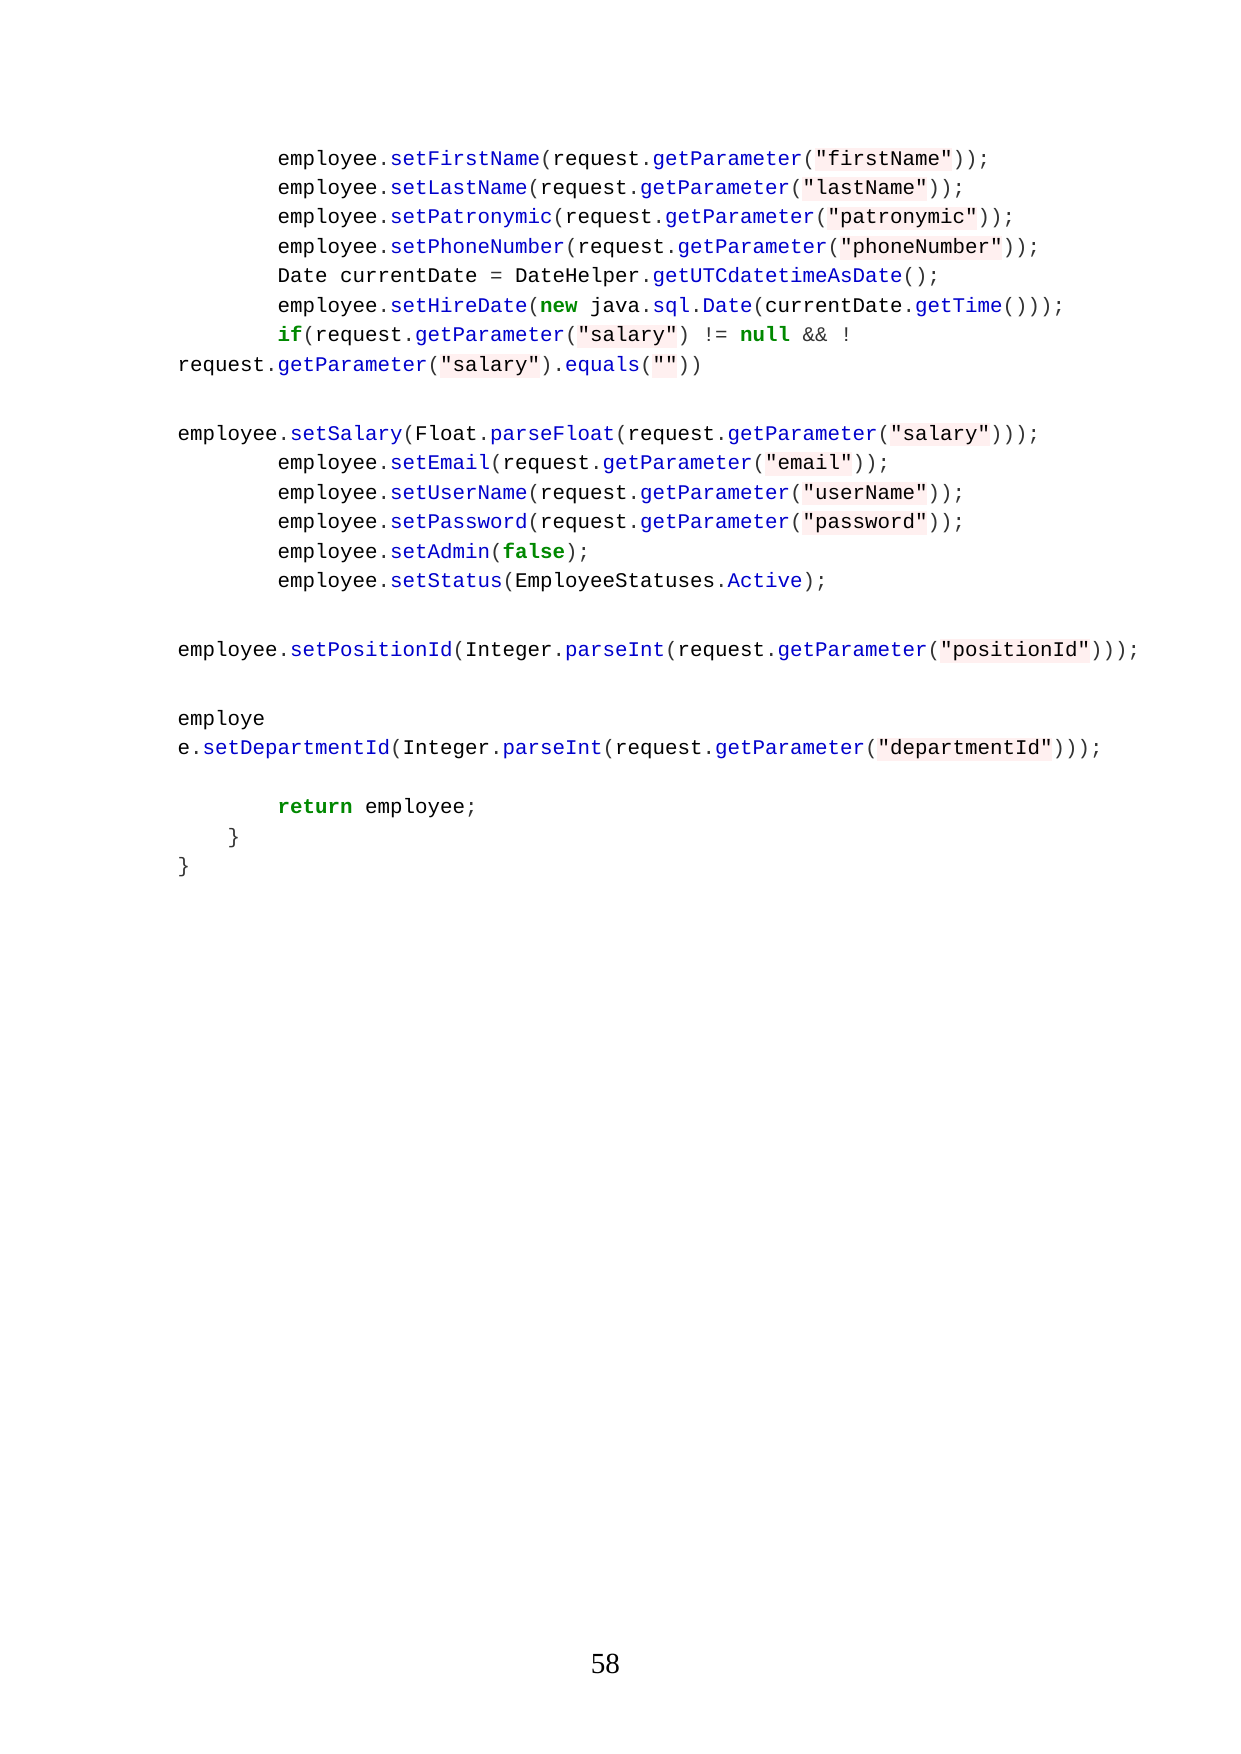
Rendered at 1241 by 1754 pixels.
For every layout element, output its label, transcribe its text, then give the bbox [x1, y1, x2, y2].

text employee.setUserName(request.getParameter("userName")); [927, 482, 1152, 505]
text employee.setPatronymic(request.getParameter("patronymic")); [977, 207, 1152, 230]
text employee.setFirstName(request.getParameter("firstName")); [177, 148, 815, 171]
text employee.setPassword(request.getParameter("password")); [177, 511, 802, 535]
text } [177, 855, 1152, 879]
text if(request.getParameter("salary") != null && !request.getParameter("salary").equals("")) [177, 324, 1152, 378]
text employee.setUserName(request.getParameter("userName")); [177, 482, 802, 505]
text employee.setEmail(request.getParameter("email")); [852, 452, 1152, 476]
text employee.setPositionId(Integer.parseInt(request.getParameter("positionId"))); [177, 600, 1152, 663]
text employee.setPassword(request.getParameter("password")); [927, 511, 1152, 535]
text } [177, 826, 1152, 849]
text employee.setLastName(request.getParameter("lastName")); [927, 177, 1152, 201]
text employee.setFirstName(request.getParameter("firstName")); [952, 148, 1152, 171]
text employee.setPatronymic(request.getParameter("patronymic")); [177, 207, 827, 230]
text Date currentDate = DateHelper.getUTCdatetimeAsDate(); [177, 266, 1152, 289]
text employee.setSalary(Float.parseFloat(request.getParameter("salary"))); [177, 383, 1152, 446]
text employee.setAdmin(false); [177, 541, 1152, 564]
text employee.setLastName(request.getParameter("lastName")); [177, 177, 802, 201]
text return employee; [177, 796, 1152, 820]
text employee.setStatus(EmployeeStatuses.Active); [177, 570, 1152, 594]
text employee.setPhoneNumber(request.getParameter("phoneNumber")); [177, 236, 840, 260]
text employee.setDepartmentId(Integer.parseInt(request.getParameter("departmentId"))); [177, 668, 1152, 761]
text employee.setHireDate(new java.sql.Date(currentDate.getTime())); [177, 295, 1152, 319]
text employee.setEmail(request.getParameter("email")); [177, 452, 765, 476]
